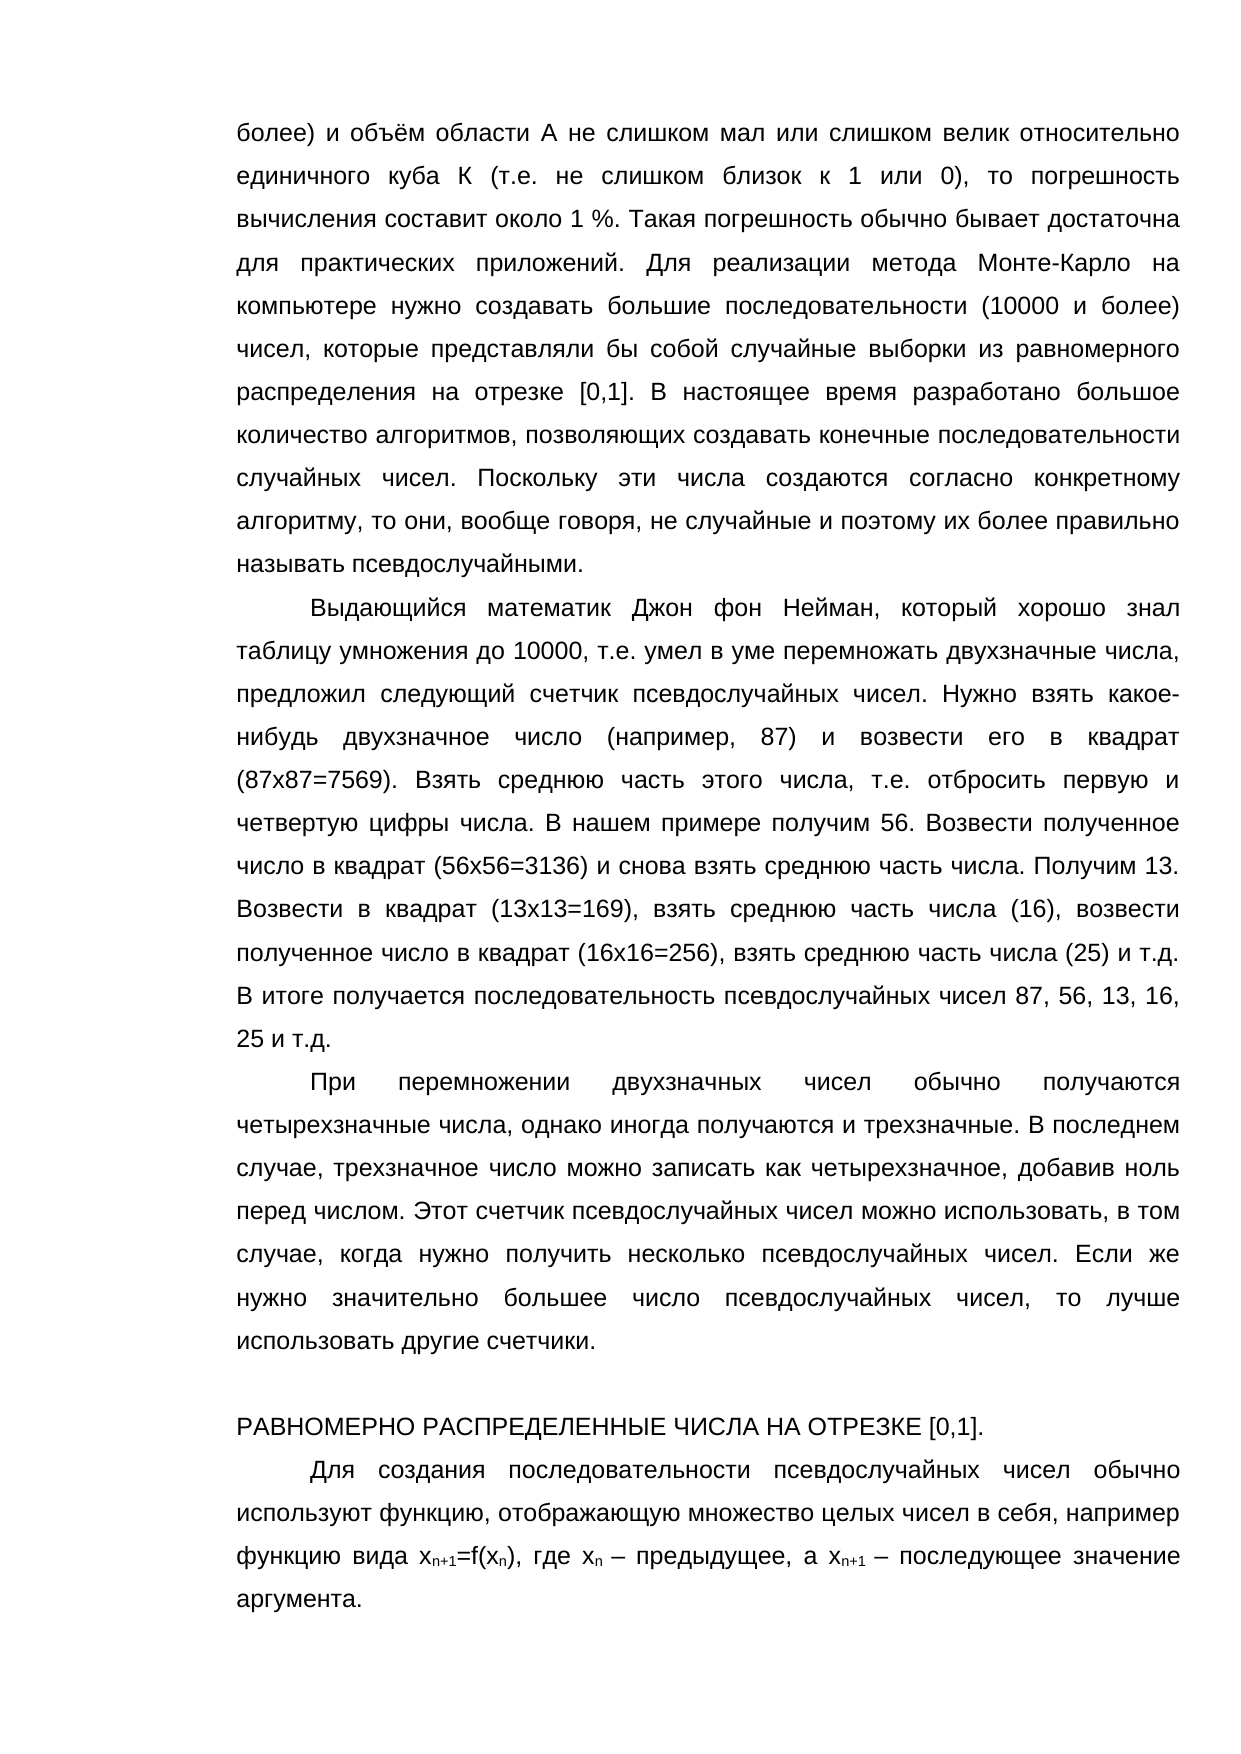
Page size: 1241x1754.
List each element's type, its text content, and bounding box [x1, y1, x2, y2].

text Выдающийся математик Джон фон Нейман, который хорошо знал таблицу умножения до 10000, т.е. умел в уме перемножать двухзначные числа, предложил следующий счетчик псевдослучайных чисел. Нужно взять какое-нибудь двухзначное число (например, 87) и возвести его в квадрат (87х87=7569). Взять среднюю часть этого числа, т.е. отбросить первую и четвертую цифры числа. В нашем примере получим 56. Возвести полученное число в квадрат (56х56=3136) и снова взять среднюю часть числа. Получим 13. Возвести в квадрат (13х13=169), взять среднюю часть числа (16), возвести полученное число в квадрат (16х16=256), взять среднюю часть числа (25) и т.д. В итоге получается последовательность псевдослучайных чисел 87, 56, 13, 16, 25 и т.д. [236, 592, 1181, 1052]
text РАВНОМЕРНО РАСПРЕДЕЛЕННЫЕ ЧИСЛА НА ОТРЕЗКЕ [0,1]. [236, 1412, 1181, 1441]
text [236, 118, 1181, 578]
text Для создания последовательности псевдослучайных чисел обычно используют функцию, отображающую множество целых чисел в себя, например функцию вида xn+1=f(xn), где xn – предыдущее, а xn+1 – последующее значение аргумента. [236, 1455, 1181, 1613]
text При перемножении двухзначных чисел обычно получаются четырехзначные числа, однако иногда получаются и трехзначные. В последнем случае, трехзначное число можно записать как четырехзначное, добавив ноль перед числом. Этот счетчик псевдослучайных чисел можно использовать, в том случае, когда нужно получить несколько псевдослучайных чисел. Если же нужно значительно большее число псевдослучайных чисел, то лучше использовать другие счетчики. [236, 1067, 1181, 1354]
